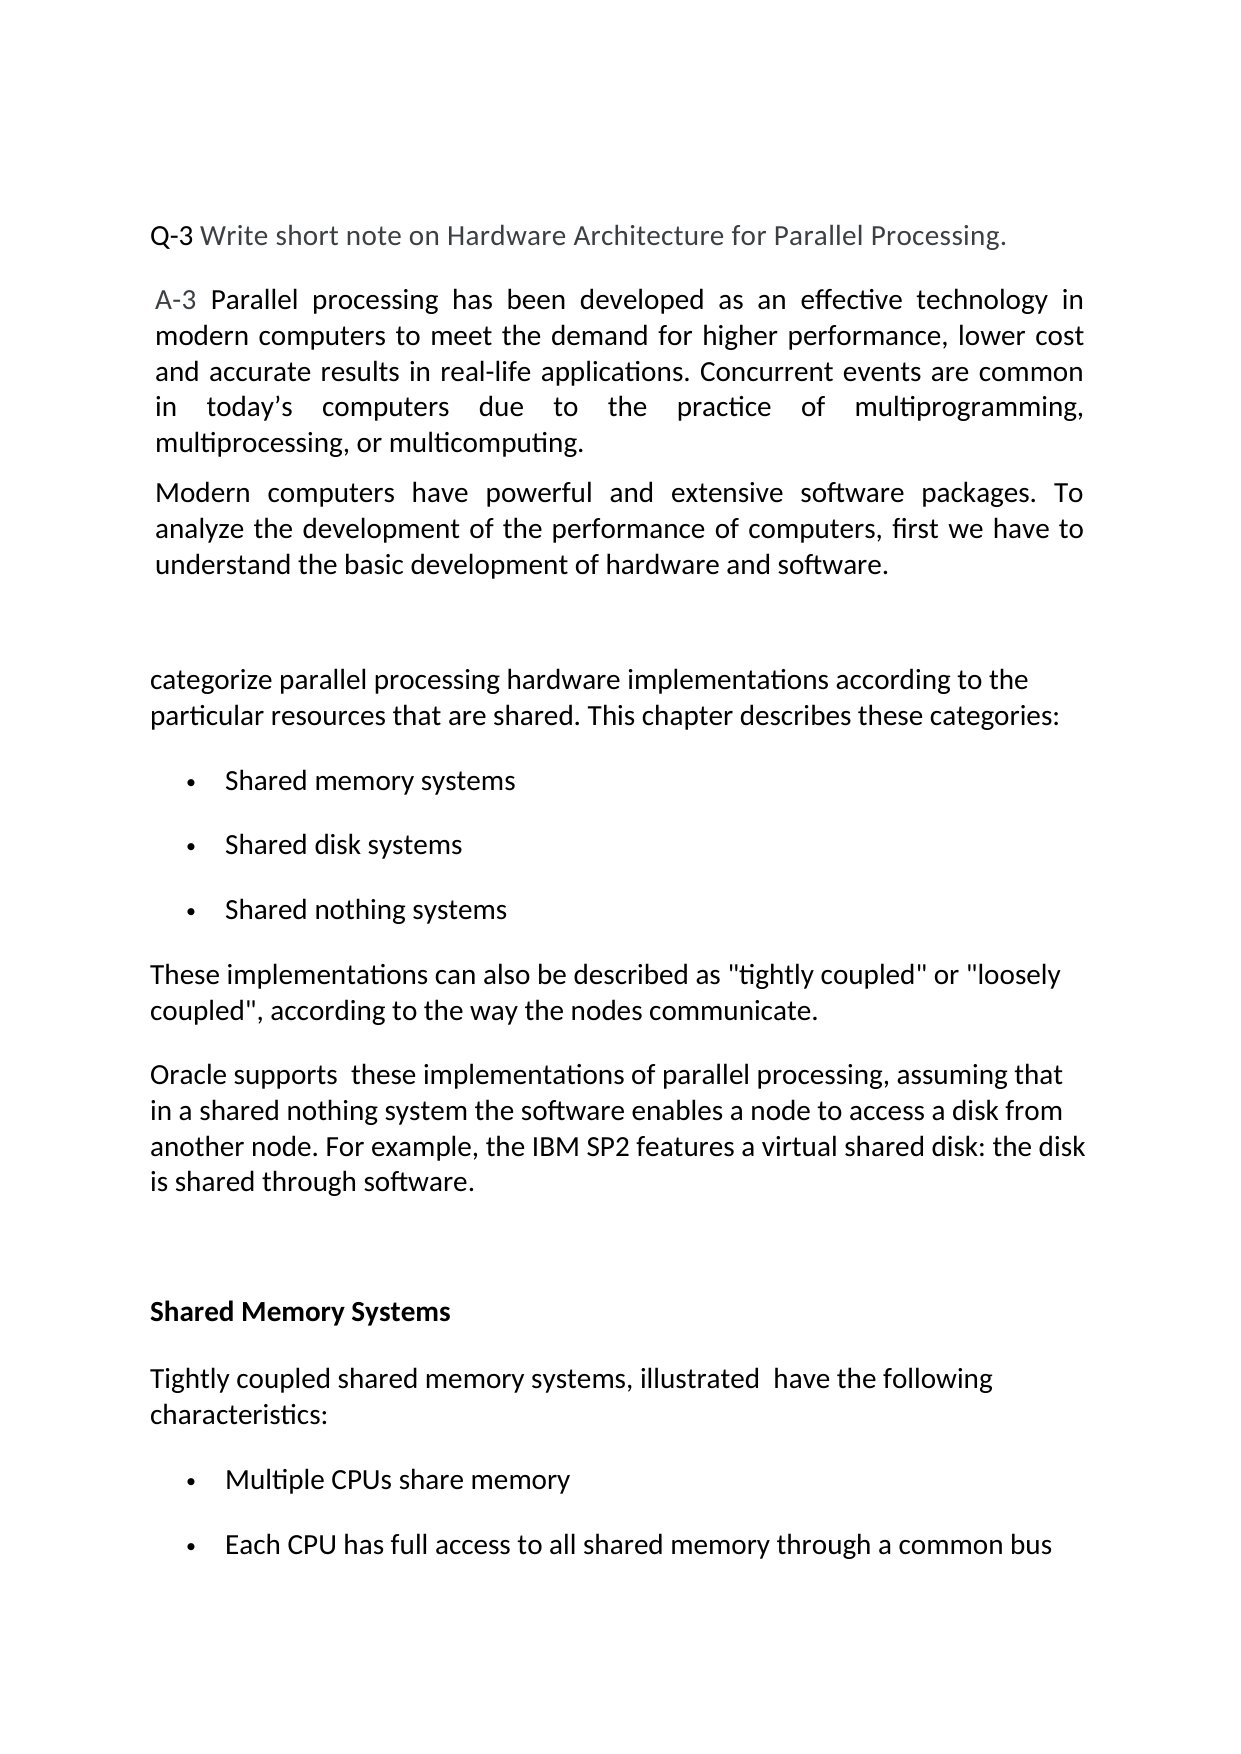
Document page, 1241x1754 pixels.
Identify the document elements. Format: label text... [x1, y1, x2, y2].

text A-3 Parallel processing has been developed as an effective technology in modern computers to meet the demand for higher performance, lower cost and accurate results in real-life applications. Concurrent events are common in today’s computers due to the practice of multiprogramming, multiprocessing, or multicomputing. [155, 281, 1085, 459]
list Shared disk systems [187, 826, 1090, 862]
text Shared Memory Systems [150, 1293, 1090, 1328]
text Tightly coupled shared memory systems, illustrated have the following characteristics: [150, 1361, 1090, 1432]
text categorize parallel processing hardware implementations according to the particular resources that are shared. This chapter describes these categories: [150, 661, 1090, 732]
list Shared nothing systems [187, 891, 1090, 927]
list Each CPU has full access to all shared memory through a common bus [187, 1526, 1090, 1561]
text These implementations can also be described as "tightly coupled" or "loosely coupled", according to the way the nodes communicate. [150, 956, 1090, 1027]
list Multiple CPUs share memory [187, 1461, 1090, 1497]
list Shared memory systems [187, 762, 1090, 797]
text Q-3 Write short note on Hardware Architecture for Parallel Processing. [150, 217, 1090, 252]
text Oracle supports these implementations of parallel processing, assuming that in a shared nothing system the software enables a node to access a disk from another node. For example, the IBM SP2 features a virtual shared disk: the disk is shared through software. [150, 1056, 1090, 1199]
text Modern computers have powerful and extensive software packages. To analyze the development of the performance of computers, first we have to understand the basic development of hardware and software. [155, 474, 1085, 581]
